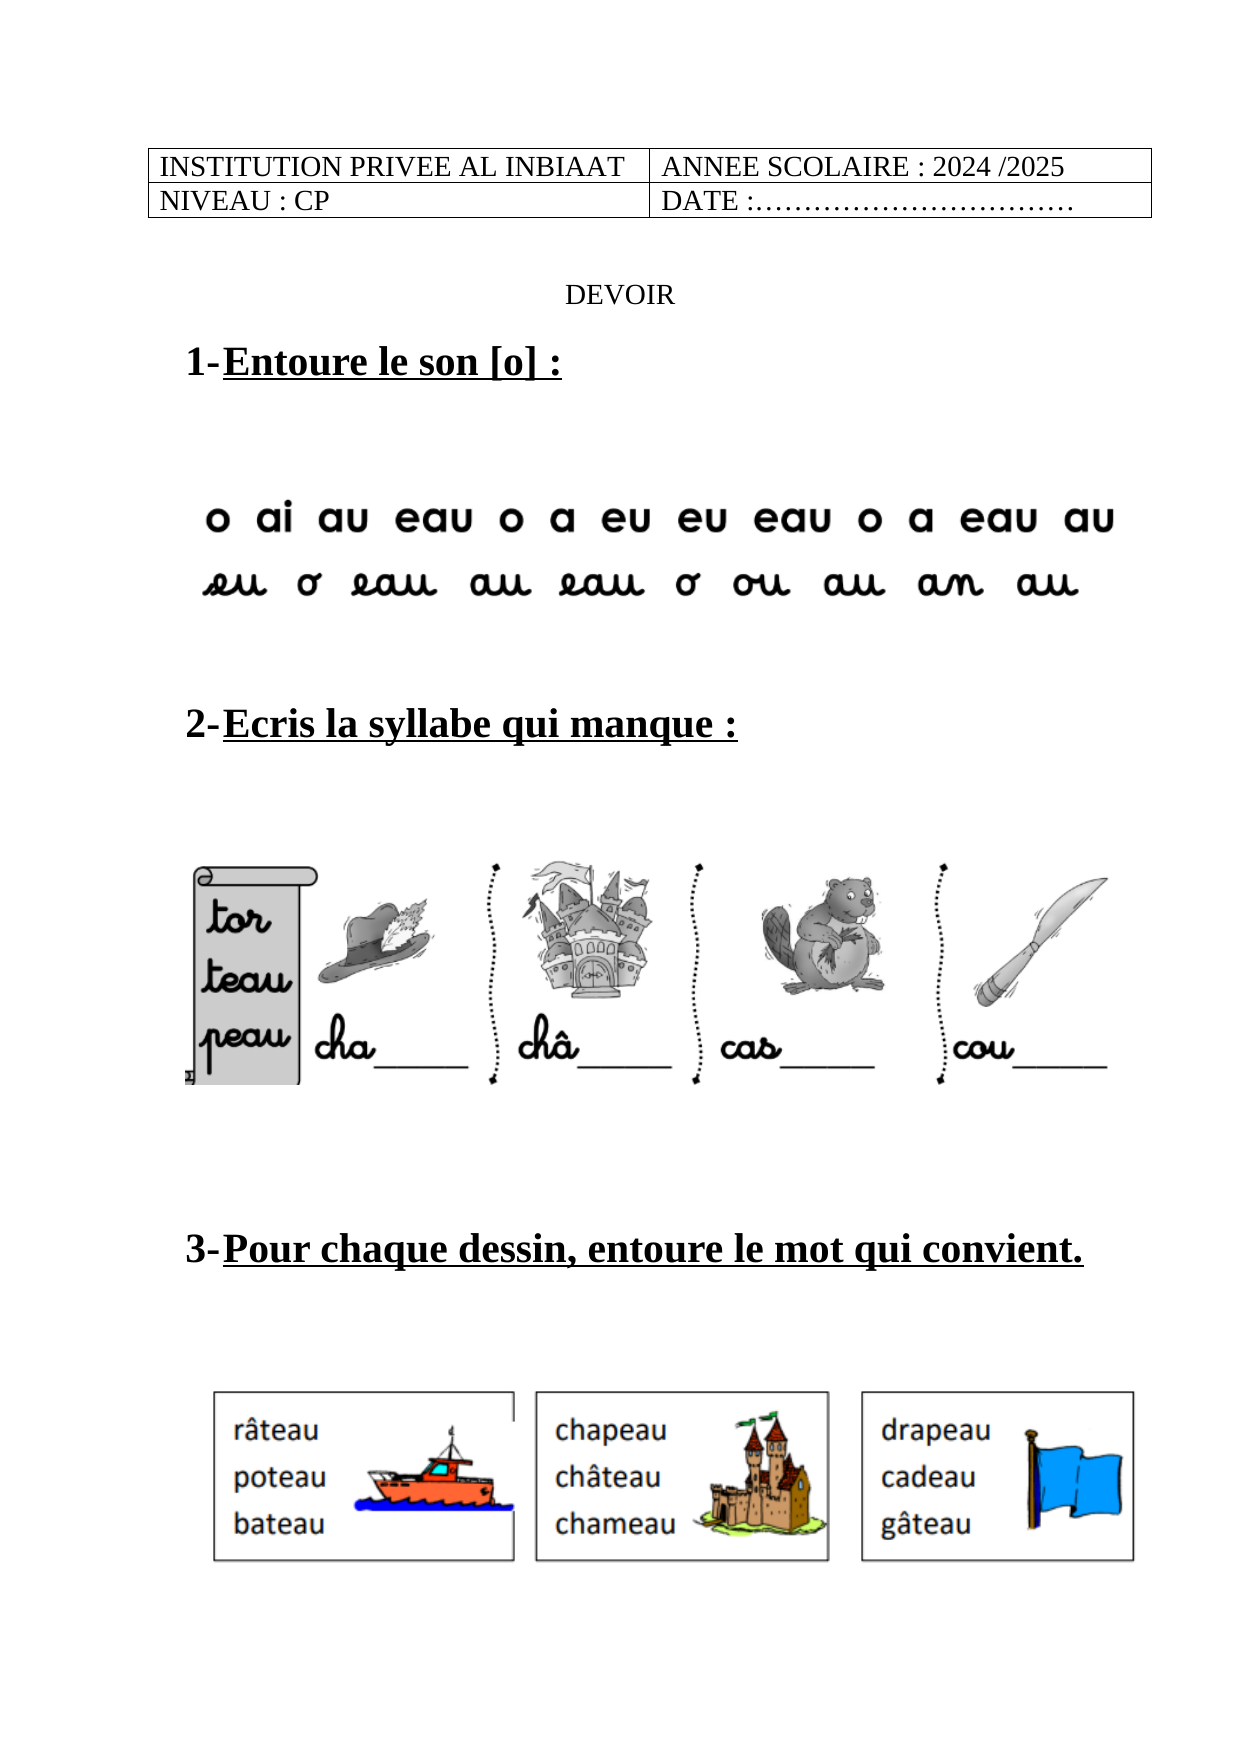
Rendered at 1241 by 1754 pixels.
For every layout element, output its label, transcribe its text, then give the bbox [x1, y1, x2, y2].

list Pour chaque dessin, entoure le mot qui convient. [185, 1223, 1093, 1271]
table_cell NIVEAU : CP [149, 183, 649, 217]
picture [185, 497, 1118, 617]
list Ecris la syllabe qui manque : [185, 698, 1093, 746]
picture [185, 858, 1130, 1085]
text DEVOIR [148, 277, 1093, 311]
table_header ANNEE SCOLAIRE : 2024 /2025 [650, 149, 1151, 182]
list Entoure le son [o] : [185, 337, 1093, 384]
picture [185, 1383, 1172, 1596]
table_header INSTITUTION PRIVEE AL INBIAAT [149, 149, 649, 182]
table_cell DATE :…………………………… [650, 183, 1151, 217]
